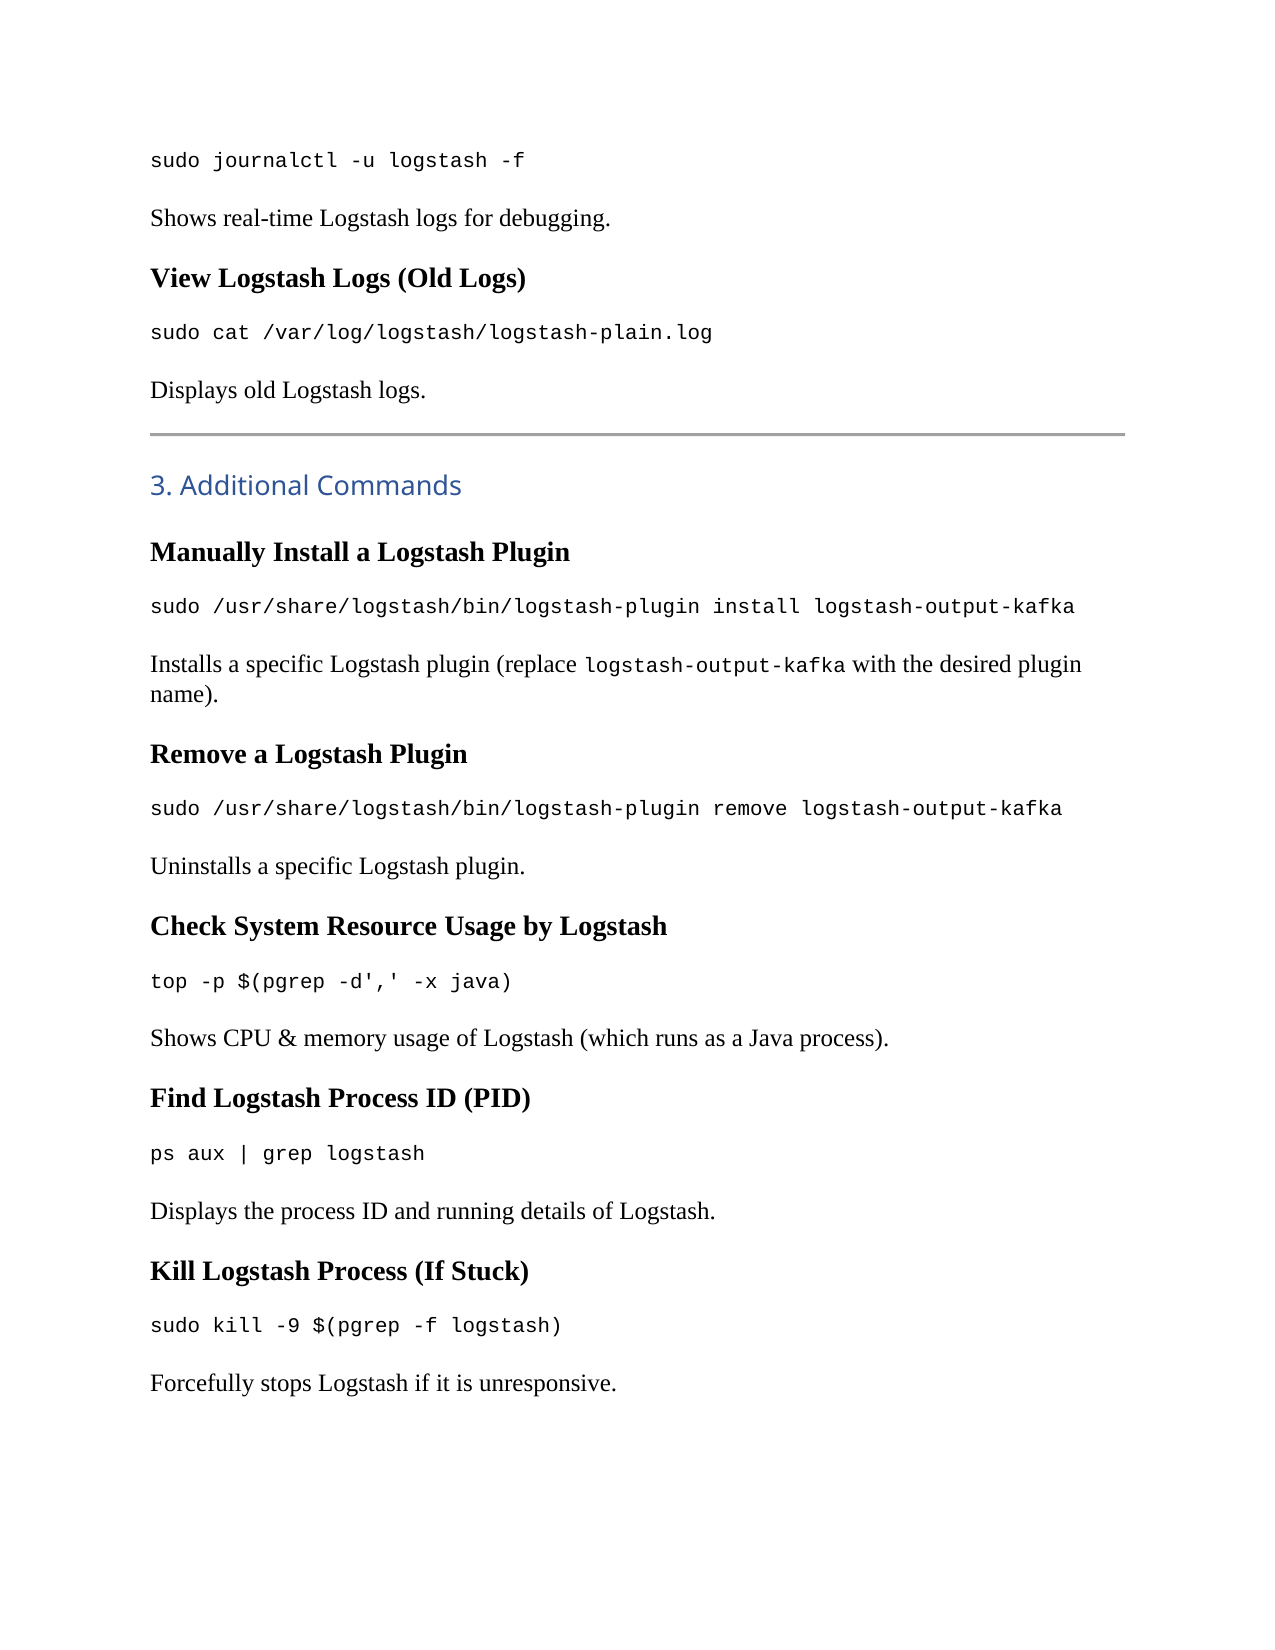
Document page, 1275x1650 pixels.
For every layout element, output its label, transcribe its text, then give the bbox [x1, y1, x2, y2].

subtitle Manually Install a Logstash Plugin [150, 535, 1125, 567]
subtitle View Logstash Logs (Old Logs) [150, 261, 1125, 293]
text Uninstalls a specific Logstash plugin. [150, 851, 1125, 880]
text Shows real-time Logstash logs for debugging. [150, 203, 1125, 232]
text Displays old Logstash logs. [150, 375, 1125, 404]
text Displays the process ID and running details of Logstash. [150, 1196, 1125, 1224]
text sudo /usr/share/logstash/bin/logstash-plugin remove logstash-output-kafka [150, 798, 1125, 822]
text Forcefully stops Logstash if it is unresponsive. [150, 1368, 1125, 1397]
text sudo kill -9 $(pgrep -f logstash) [150, 1315, 1125, 1339]
subtitle Remove a Logstash Plugin [150, 737, 1125, 769]
text sudo /usr/share/logstash/bin/logstash-plugin install logstash-output-kafka [150, 596, 1125, 620]
text ps aux | grep logstash [150, 1143, 1125, 1167]
text Installs a specific Logstash plugin (replace logstash-output-kafka with the desired plugin name). [150, 649, 1125, 708]
subtitle Check System Resource Usage by Logstash [150, 909, 1125, 941]
text top -p $(pgrep -d',' -x java) [150, 971, 1125, 994]
subtitle 3. Additional Commands [150, 466, 1125, 503]
subtitle Kill Logstash Process (If Stuck) [150, 1254, 1125, 1286]
text Shows CPU & memory usage of Logstash (which runs as a Java process). [150, 1023, 1125, 1052]
text sudo journalctl -u logstash -f [150, 150, 1125, 174]
subtitle Find Logstash Process ID (PID) [150, 1081, 1125, 1114]
text sudo cat /var/log/logstash/logstash-plain.log [150, 322, 1125, 346]
